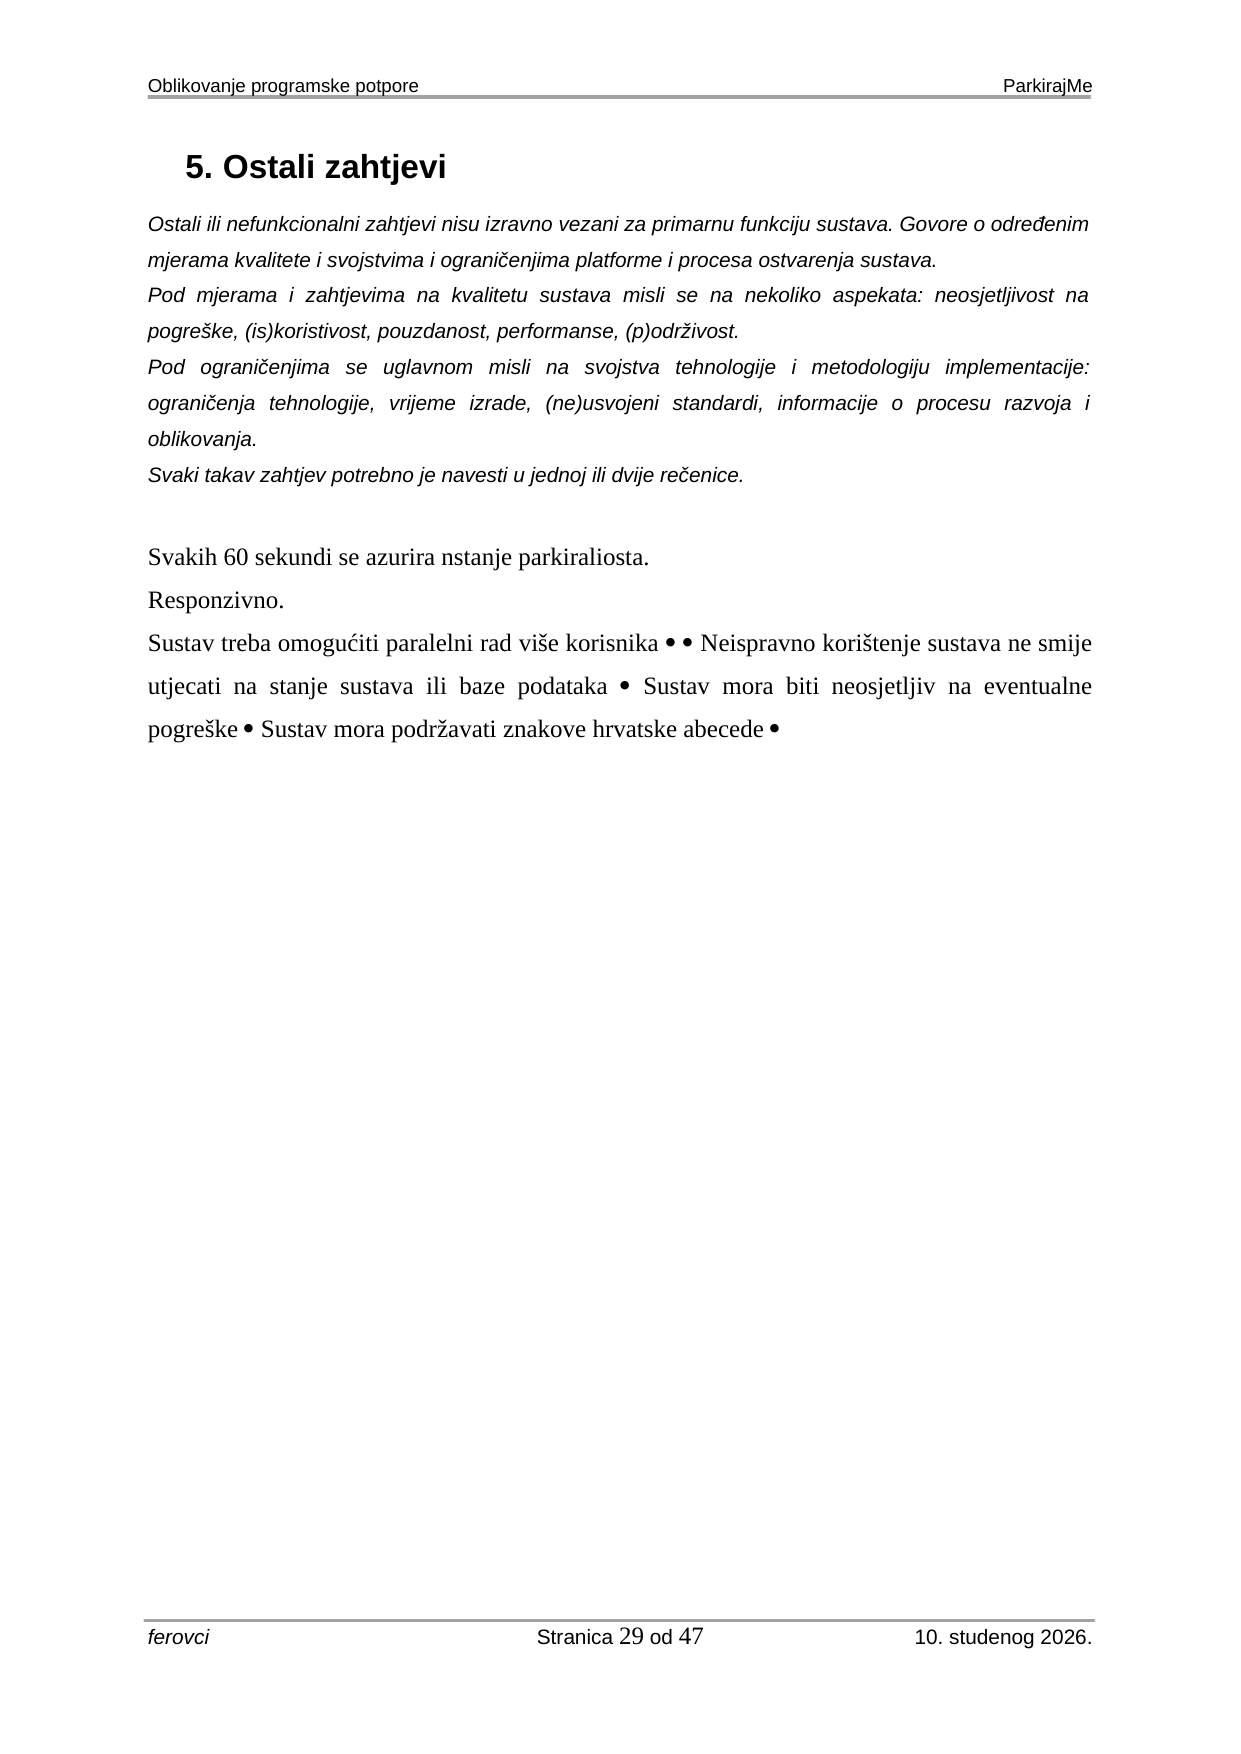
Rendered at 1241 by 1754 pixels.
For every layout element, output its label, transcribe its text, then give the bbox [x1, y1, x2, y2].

text Svakih 60 sekundi se azurira nstanje parkiraliosta. [148, 542, 1093, 571]
text Sustav treba omogućiti paralelni rad više korisnika Neispravno korištenje sustava ne smije utjecati na stanje sustava ili baze podataka Sustav mora biti neosjetljiv na eventualne pogreške Sustav mora podržavati znakove hrvatske abecede [148, 628, 1093, 743]
text Svaki takav zahtjev potrebno je navesti u jednoj ili dvije rečenice. [148, 463, 1093, 487]
text Pod mjerama i zahtjevima na kvalitetu sustava misli se na nekoliko aspekata: neosjetljivost na pogreške, (is)koristivost, pouzdanost, performanse, (p)održivost. [148, 283, 1093, 343]
picture [147, 95, 1092, 99]
text Ostali ili nefunkcionalni zahtjevi nisu izravno vezani za primarnu funkciju sustava. Govore o određenim mjerama kvalitete i svojstvima i ograničenjima platforme i procesa ostvarenja sustava. [148, 211, 1093, 271]
subtitle Ostali zahtjevi [185, 148, 1093, 186]
text Responzivno. [148, 585, 1093, 614]
text Pod ograničenjima se uglavnom misli na svojstva tehnologije i metodologiju implementacije: ograničenja tehnologije, vrijeme izrade, (ne)usvojeni standardi, informacije o procesu razvoja i oblikovanja. [148, 355, 1093, 451]
